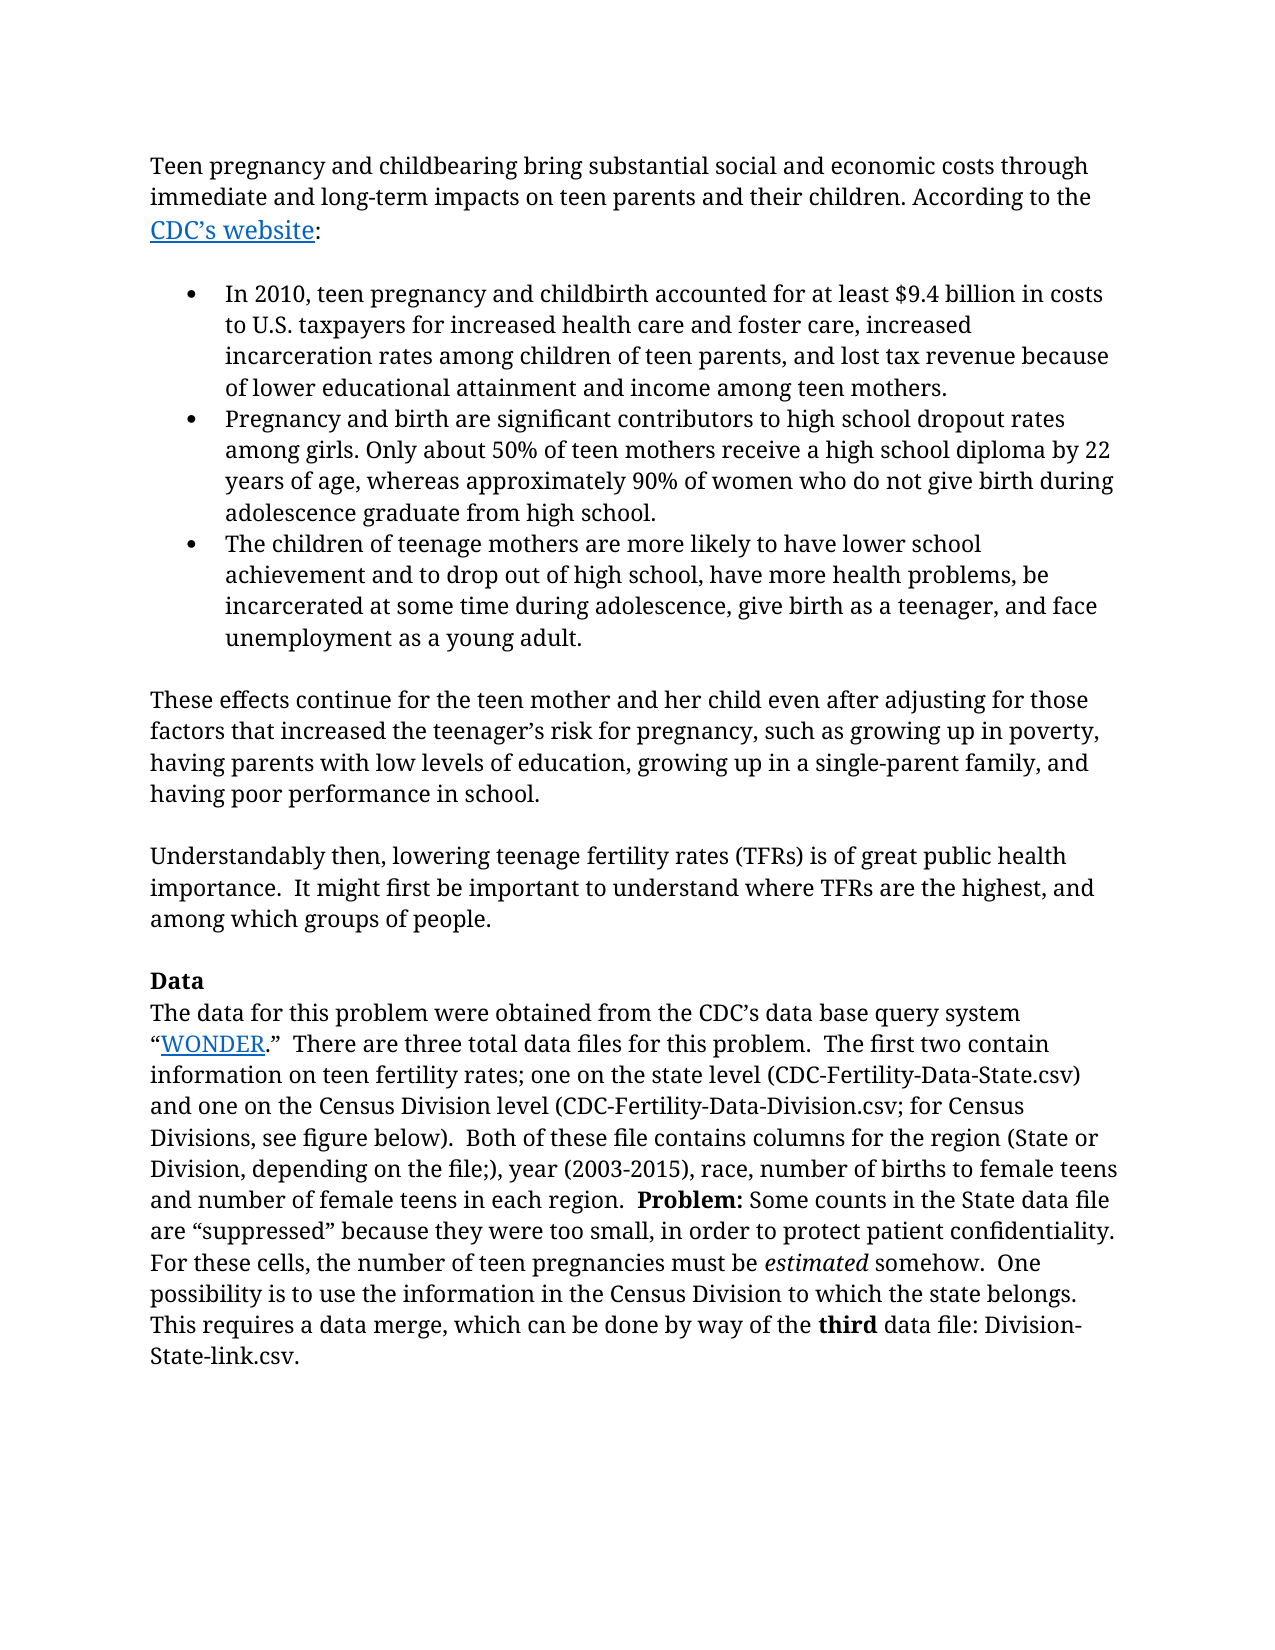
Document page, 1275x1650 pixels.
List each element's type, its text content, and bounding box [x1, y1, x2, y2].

text The data for this problem were obtained from the CDC’s data base query system “WONDER.” There are three total data files for this problem. The first two contain information on teen fertility rates; one on the state level (CDC-Fertility-Data-State.csv) and one on the Census Division level (CDC-Fertility-Data-Division.csv; for Census Divisions, see figure below). Both of these file contains columns for the region (State or Division, depending on the file;), year (2003-2015), race, number of births to female teens and number of female teens in each region. Problem: Some counts in the State data file are “suppressed” because they were too small, in order to protect patient confidentiality. For these cells, the number of teen pregnancies must be estimated somehow. One possibility is to use the information in the Census Division to which the state belongs. This requires a data merge, which can be done by way of the third data file: Division-State-link.csv. [150, 997, 1125, 1372]
list The children of teenage mothers are more likely to have lower school achievement and to drop out of high school, have more health problems, be incarcerated at some time during adolescence, give birth as a teenager, and face unemployment as a young adult. [187, 528, 1125, 653]
text Teen pregnancy and childbearing bring substantial social and economic costs through immediate and long-term impacts on teen parents and their children. According to the CDC’s website: [150, 150, 1125, 247]
text Understandably then, lowering teenage fertility rates (TFRs) is of great public health importance. It might first be important to understand where TFRs are the highest, and among which groups of people. [150, 840, 1125, 934]
text These effects continue for the teen mother and her child even after adjusting for those factors that increased the teenager’s risk for pregnancy, such as growing up in poverty, having parents with low levels of education, growing up in a single-parent family, and having poor performance in school. [150, 684, 1125, 809]
list Pregnancy and birth are significant contributors to high school dropout rates among girls. Only about 50% of teen mothers receive a high school diploma by 22 years of age, whereas approximately 90% of women who do not give birth during adolescence graduate from high school. [187, 403, 1125, 528]
text Data [150, 965, 1125, 997]
list In 2010, teen pregnancy and childbirth accounted for at least $9.4 billion in costs to U.S. taxpayers for increased health care and foster care, increased incarceration rates among children of teen parents, and lost tax revenue because of lower educational attainment and income among teen mothers. [187, 278, 1125, 403]
